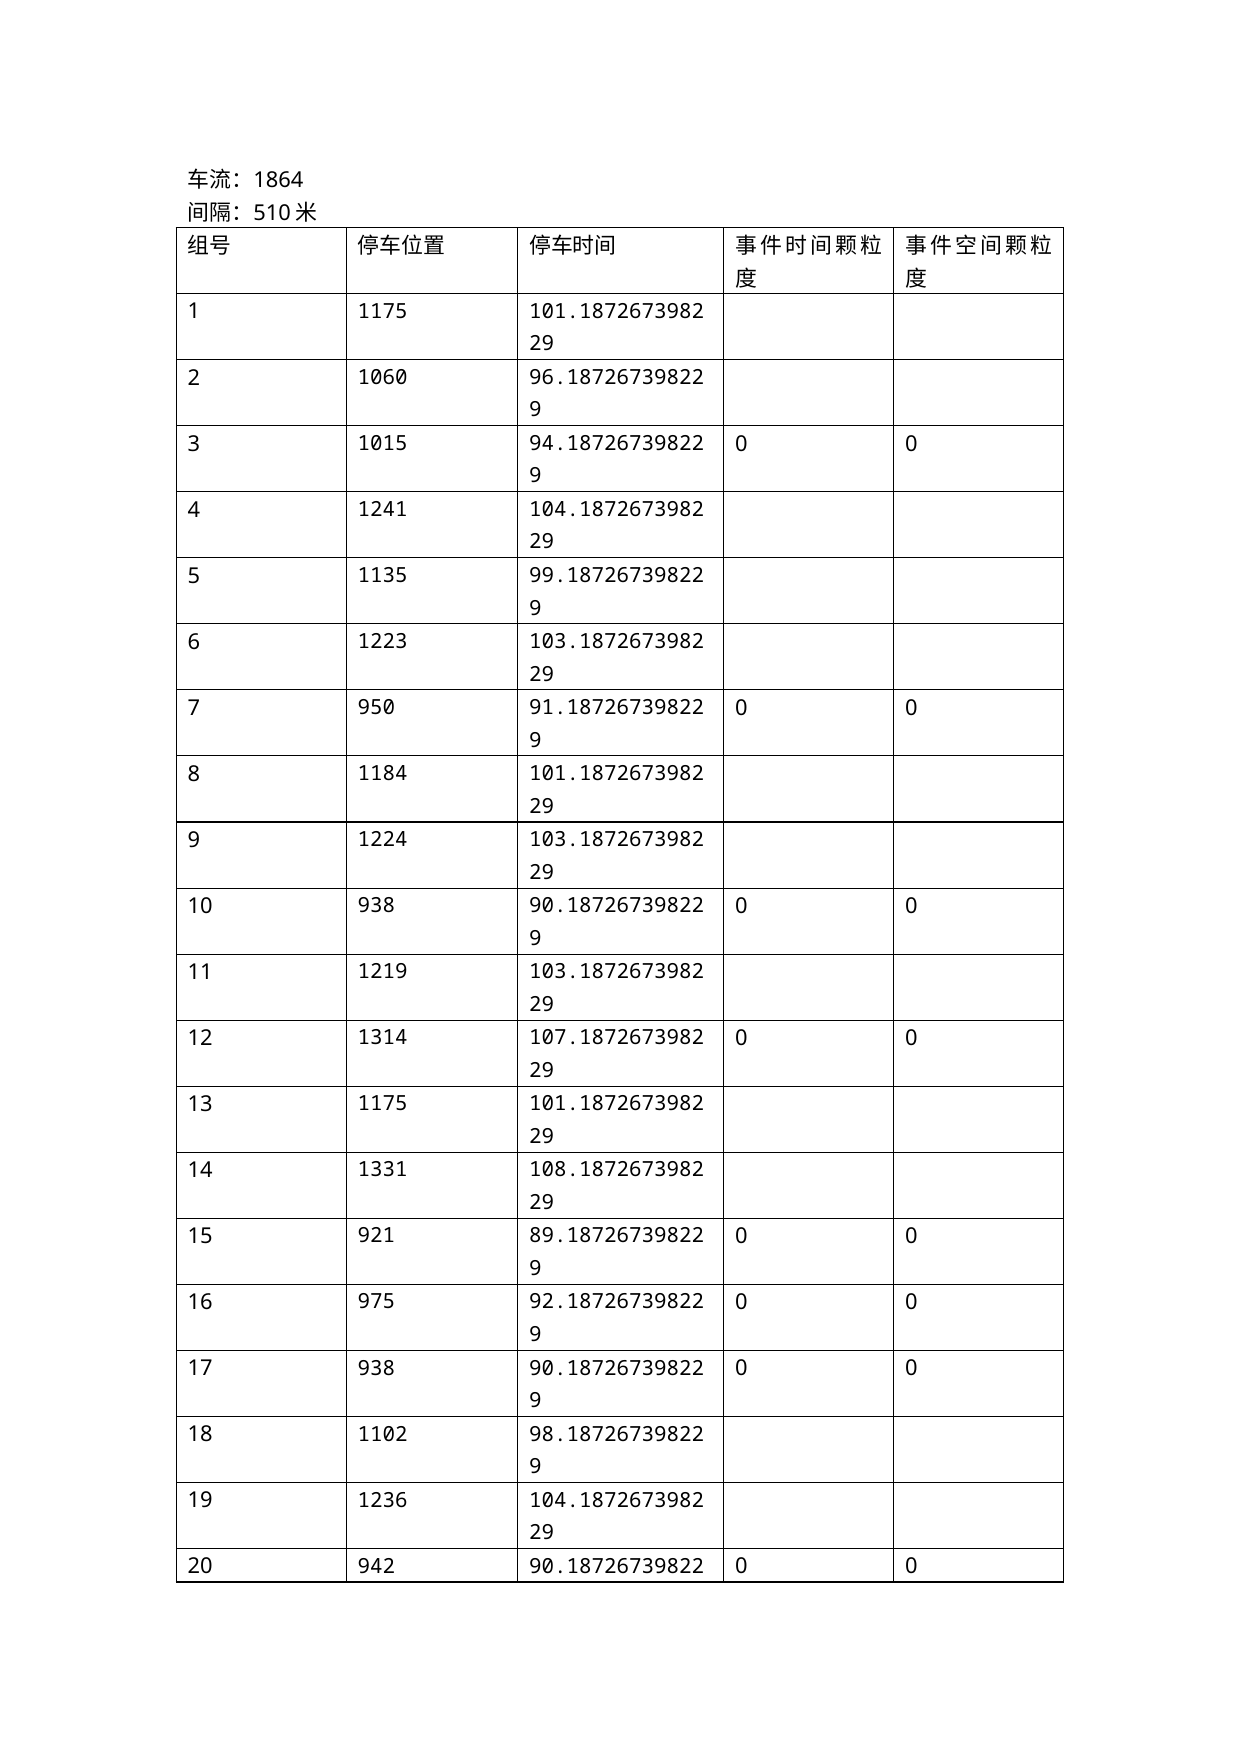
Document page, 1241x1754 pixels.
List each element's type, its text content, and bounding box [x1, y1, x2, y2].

table_cell 14 [177, 1153, 346, 1218]
table_cell 0 [724, 889, 893, 953]
table_cell 17 [177, 1351, 346, 1416]
table_cell 12 [177, 1021, 346, 1086]
table_cell [894, 294, 1063, 359]
table_cell [724, 558, 893, 623]
table_cell 1224 [347, 823, 517, 887]
table_cell 3 [177, 426, 346, 491]
table_cell 5 [177, 558, 346, 623]
table_cell 19 [177, 1483, 346, 1548]
table_cell [724, 624, 893, 689]
table_cell 90.187267398229 [518, 1351, 723, 1416]
table_cell 1015 [347, 426, 517, 491]
table_cell [894, 1153, 1063, 1218]
table_cell 96.187267398229 [518, 360, 723, 425]
table_cell 938 [347, 1351, 517, 1416]
table_cell 89.187267398229 [518, 1219, 723, 1284]
table_header 事件时间颗粒度 [724, 228, 893, 293]
table_cell [724, 1483, 893, 1548]
table_cell 1236 [347, 1483, 517, 1548]
table_cell 0 [724, 690, 893, 755]
table_cell [894, 756, 1063, 821]
table_cell 7 [177, 690, 346, 755]
table_cell 91.187267398229 [518, 690, 723, 755]
table_cell 90.187267398229 [518, 1549, 723, 1581]
table_header 组号 [177, 228, 346, 293]
table_cell 0 [724, 1021, 893, 1086]
table_cell 0 [894, 1285, 1063, 1350]
table_cell 0 [724, 426, 893, 491]
table_cell 104.187267398229 [518, 1483, 723, 1548]
table_cell 0 [894, 889, 1063, 953]
table_cell 1219 [347, 955, 517, 1019]
table_cell 0 [894, 1351, 1063, 1416]
table_cell 108.187267398229 [518, 1153, 723, 1218]
table_cell 1060 [347, 360, 517, 425]
table_cell [724, 1087, 893, 1152]
table_header 停车时间 [518, 228, 723, 293]
table_cell 0 [724, 1351, 893, 1416]
table_cell 0 [724, 1549, 893, 1581]
table_cell 101.187267398229 [518, 294, 723, 359]
table_cell 0 [894, 1549, 1063, 1581]
table_cell 13 [177, 1087, 346, 1152]
table_cell 98.187267398229 [518, 1417, 723, 1482]
table_cell 1314 [347, 1021, 517, 1086]
table_cell 15 [177, 1219, 346, 1284]
table_cell [724, 1417, 893, 1482]
table_header 事件空间颗粒度 [894, 228, 1063, 293]
table_cell 0 [724, 1285, 893, 1350]
table_cell 975 [347, 1285, 517, 1350]
table_cell [724, 294, 893, 359]
table_cell 1135 [347, 558, 517, 623]
table_cell 107.187267398229 [518, 1021, 723, 1086]
table_cell 0 [894, 1219, 1063, 1284]
table_cell 0 [724, 1219, 893, 1284]
text 间隔：510米 [187, 194, 1053, 227]
table_cell [894, 360, 1063, 425]
table_cell 9 [177, 823, 346, 887]
table_cell 8 [177, 756, 346, 821]
table_cell 1175 [347, 294, 517, 359]
table_cell [894, 1087, 1063, 1152]
table_cell 0 [894, 1021, 1063, 1086]
table_cell 103.187267398229 [518, 955, 723, 1019]
table_cell 950 [347, 690, 517, 755]
table_cell 1102 [347, 1417, 517, 1482]
table_cell 1331 [347, 1153, 517, 1218]
table_cell 921 [347, 1219, 517, 1284]
table_cell 103.187267398229 [518, 823, 723, 887]
table_cell [724, 360, 893, 425]
table_cell 18 [177, 1417, 346, 1482]
table_header 停车位置 [347, 228, 517, 293]
table_cell 1184 [347, 756, 517, 821]
table_cell 92.187267398229 [518, 1285, 723, 1350]
table_cell 101.187267398229 [518, 1087, 723, 1152]
table_cell 90.187267398229 [518, 889, 723, 953]
table_cell [894, 492, 1063, 557]
table_cell [894, 558, 1063, 623]
table_cell 1 [177, 294, 346, 359]
table_cell 20 [177, 1549, 346, 1581]
table_cell 0 [894, 690, 1063, 755]
table_cell [724, 492, 893, 557]
text 车流：1864 [187, 162, 1053, 194]
table_cell [724, 955, 893, 1019]
table_cell 104.187267398229 [518, 492, 723, 557]
table_cell 101.187267398229 [518, 756, 723, 821]
table_cell [894, 1417, 1063, 1482]
table_cell [894, 823, 1063, 887]
table_cell [724, 823, 893, 887]
table_cell 6 [177, 624, 346, 689]
table_cell [894, 1483, 1063, 1548]
table_cell 10 [177, 889, 346, 953]
table_cell [724, 756, 893, 821]
table_cell 938 [347, 889, 517, 953]
table_cell 11 [177, 955, 346, 1019]
table_cell 94.187267398229 [518, 426, 723, 491]
table_cell 2 [177, 360, 346, 425]
table_cell [894, 955, 1063, 1019]
table_cell 0 [894, 426, 1063, 491]
table_cell 942 [347, 1549, 517, 1581]
table_cell 4 [177, 492, 346, 557]
table_cell 1223 [347, 624, 517, 689]
table_cell 1175 [347, 1087, 517, 1152]
table_cell 16 [177, 1285, 346, 1350]
table_cell 99.187267398229 [518, 558, 723, 623]
table_cell [724, 1153, 893, 1218]
table_cell 1241 [347, 492, 517, 557]
table_cell 103.187267398229 [518, 624, 723, 689]
table_cell [894, 624, 1063, 689]
